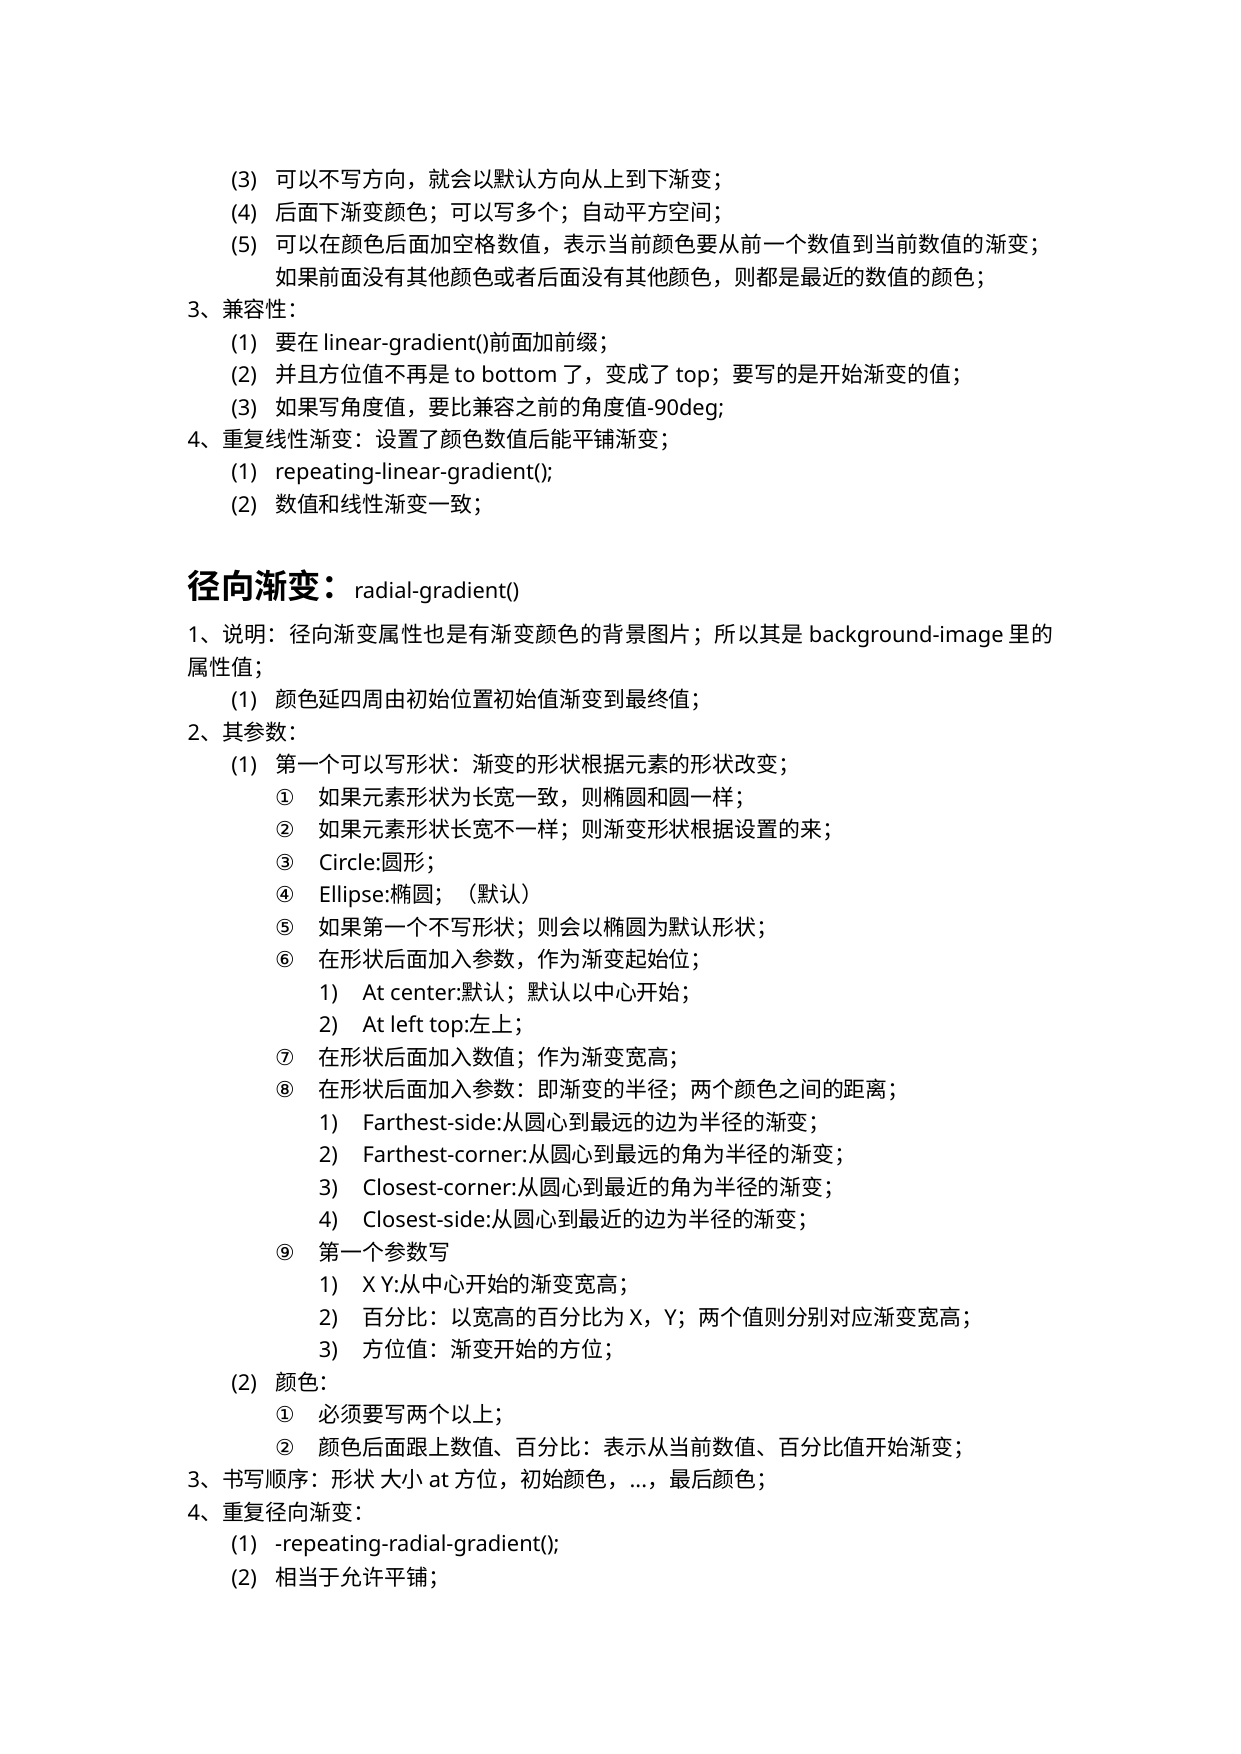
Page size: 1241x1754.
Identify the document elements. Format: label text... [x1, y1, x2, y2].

list 第一个参数写 [275, 1234, 1053, 1267]
list Farthest-side:从圆心到最远的边为半径的渐变； [319, 1104, 1053, 1137]
list X Y:从中心开始的渐变宽高； [319, 1267, 1053, 1299]
list 在形状后面加入参数，作为渐变起始位； [275, 942, 1053, 974]
list 颜色： [231, 1364, 1053, 1397]
list 如果写角度值，要比兼容之前的角度值-90deg; [231, 389, 1053, 422]
list At center:默认；默认以中心开始； [319, 974, 1053, 1007]
list 如果第一个不写形状；则会以椭圆为默认形状； [275, 909, 1053, 942]
list 颜色后面跟上数值、百分比：表示从当前数值、百分比值开始渐变； [275, 1429, 1053, 1462]
list 其参数： [187, 714, 1053, 747]
list 颜色延四周由初始位置初始值渐变到最终值； [231, 682, 1053, 714]
list 如果元素形状长宽不一样；则渐变形状根据设置的来； [275, 812, 1053, 844]
list Closest-side:从圆心到最近的边为半径的渐变； [319, 1202, 1053, 1234]
list 百分比：以宽高的百分比为X，Y；两个值则分别对应渐变宽高； [319, 1299, 1053, 1332]
list 如果元素形状为长宽一致，则椭圆和圆一样； [275, 779, 1053, 812]
list 重复线性渐变：设置了颜色数值后能平铺渐变； [187, 422, 1053, 454]
list 数值和线性渐变一致； [231, 487, 1053, 519]
list 第一个可以写形状：渐变的形状根据元素的形状改变； [231, 747, 1053, 779]
list Closest-corner:从圆心到最近的角为半径的渐变； [319, 1169, 1053, 1202]
list 可以不写方向，就会以默认方向从上到下渐变； [231, 162, 1053, 194]
list 兼容性： [187, 292, 1053, 324]
list 方位值：渐变开始的方位； [319, 1332, 1053, 1364]
list 后面下渐变颜色；可以写多个；自动平方空间； [231, 194, 1053, 227]
list 书写顺序：形状 大小 at 方位，初始颜色，...，最后颜色； [187, 1462, 1053, 1494]
list 可以在颜色后面加空格数值，表示当前颜色要从前一个数值到当前数值的渐变；如果前面没有其他颜色或者后面没有其他颜色，则都是最近的数值的颜色； [231, 227, 1053, 292]
list 必须要写两个以上； [275, 1397, 1053, 1429]
list 重复径向渐变： [187, 1494, 1053, 1527]
list 说明：径向渐变属性也是有渐变颜色的背景图片；所以其是background-image里的属性值； [187, 617, 1053, 682]
list 相当于允许平铺； [231, 1559, 1053, 1592]
list 在形状后面加入参数：即渐变的半径；两个颜色之间的距离； [275, 1072, 1053, 1104]
list repeating-linear-gradient(); [231, 454, 1053, 487]
list 在形状后面加入数值；作为渐变宽高； [275, 1039, 1053, 1072]
list Ellipse:椭圆；（默认） [275, 877, 1053, 909]
list At left top:左上； [319, 1007, 1053, 1039]
list 并且方位值不再是to bottom了，变成了top；要写的是开始渐变的值； [231, 357, 1053, 389]
list Circle:圆形； [275, 844, 1053, 877]
list Farthest-corner:从圆心到最远的角为半径的渐变； [319, 1137, 1053, 1169]
list 径向渐变：radial-gradient() [187, 552, 1053, 617]
list 要在linear-gradient()前面加前缀； [231, 324, 1053, 357]
list -repeating-radial-gradient(); [231, 1527, 1053, 1559]
